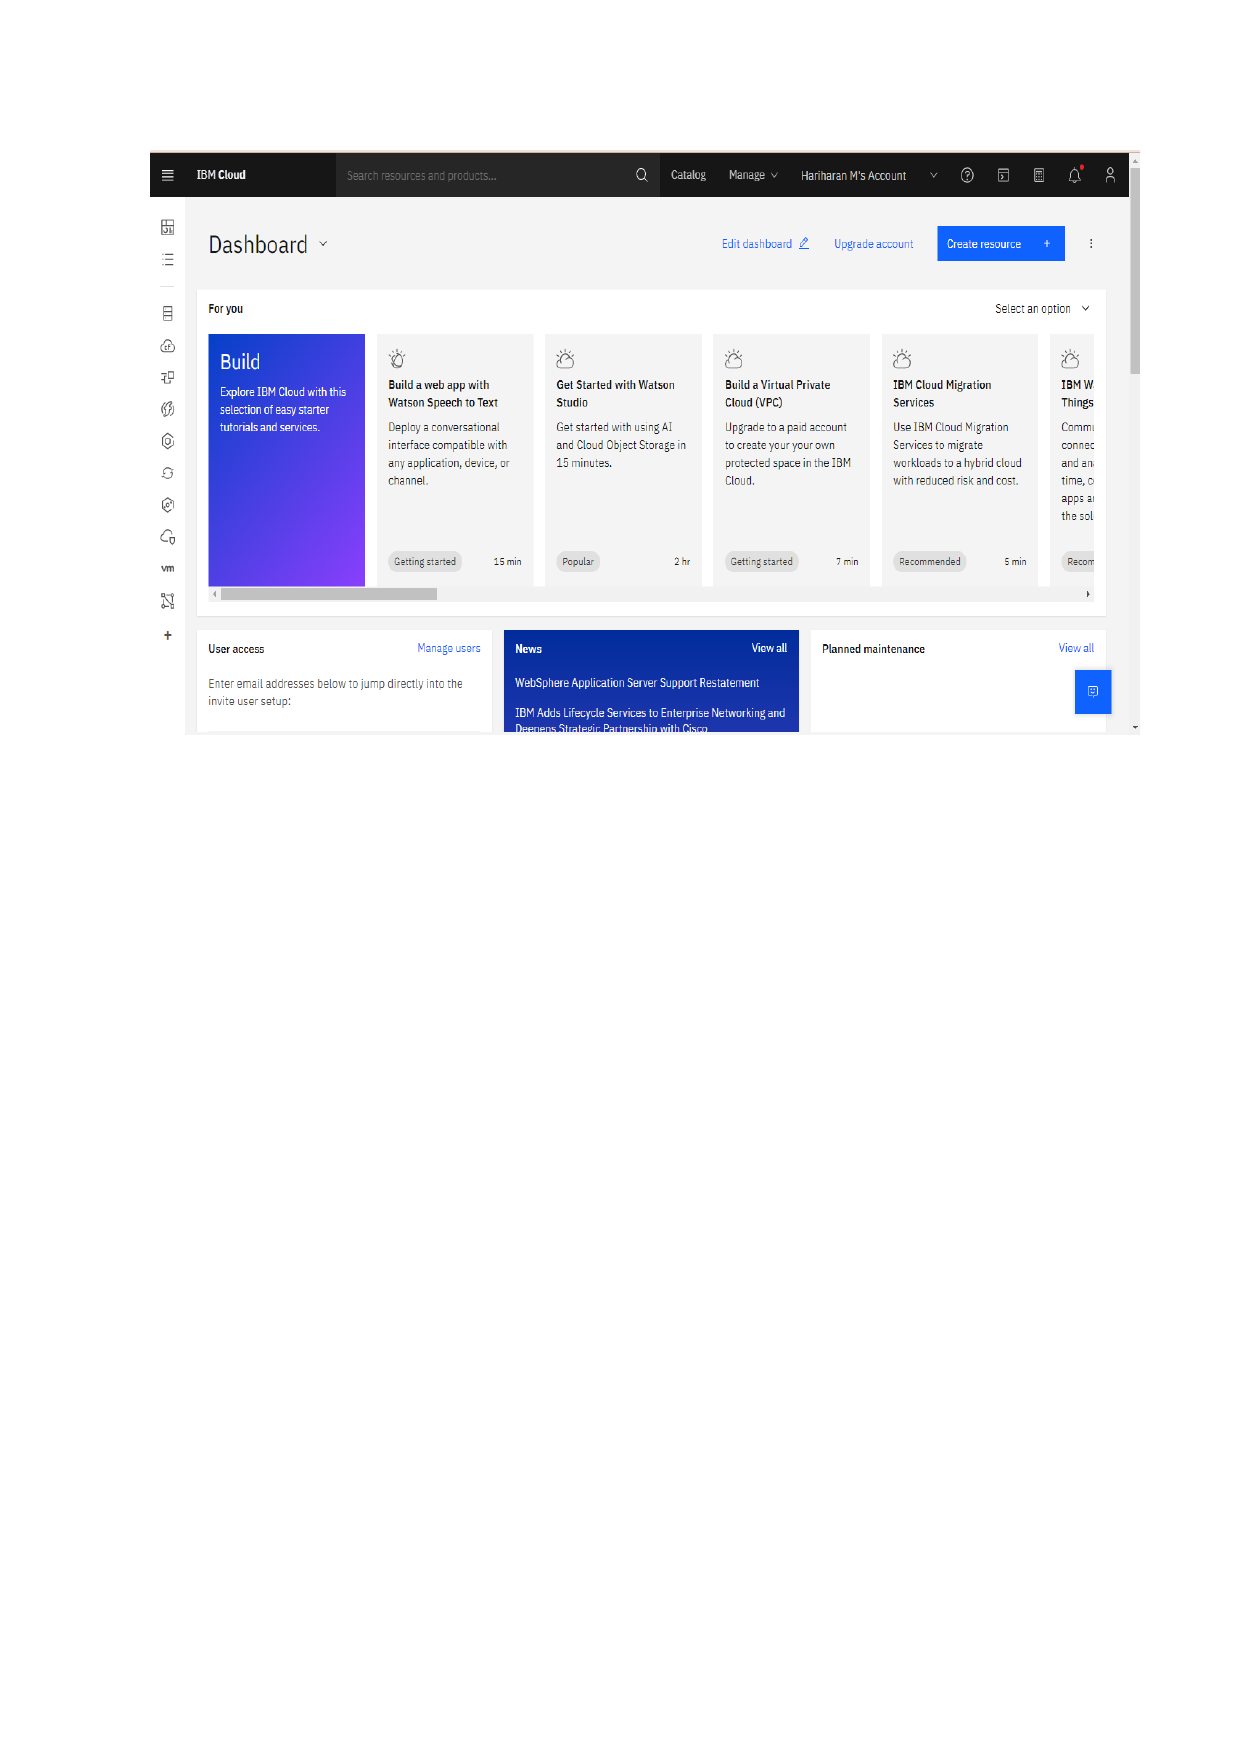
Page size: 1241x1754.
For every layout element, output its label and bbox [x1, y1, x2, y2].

picture [150, 150, 1141, 735]
